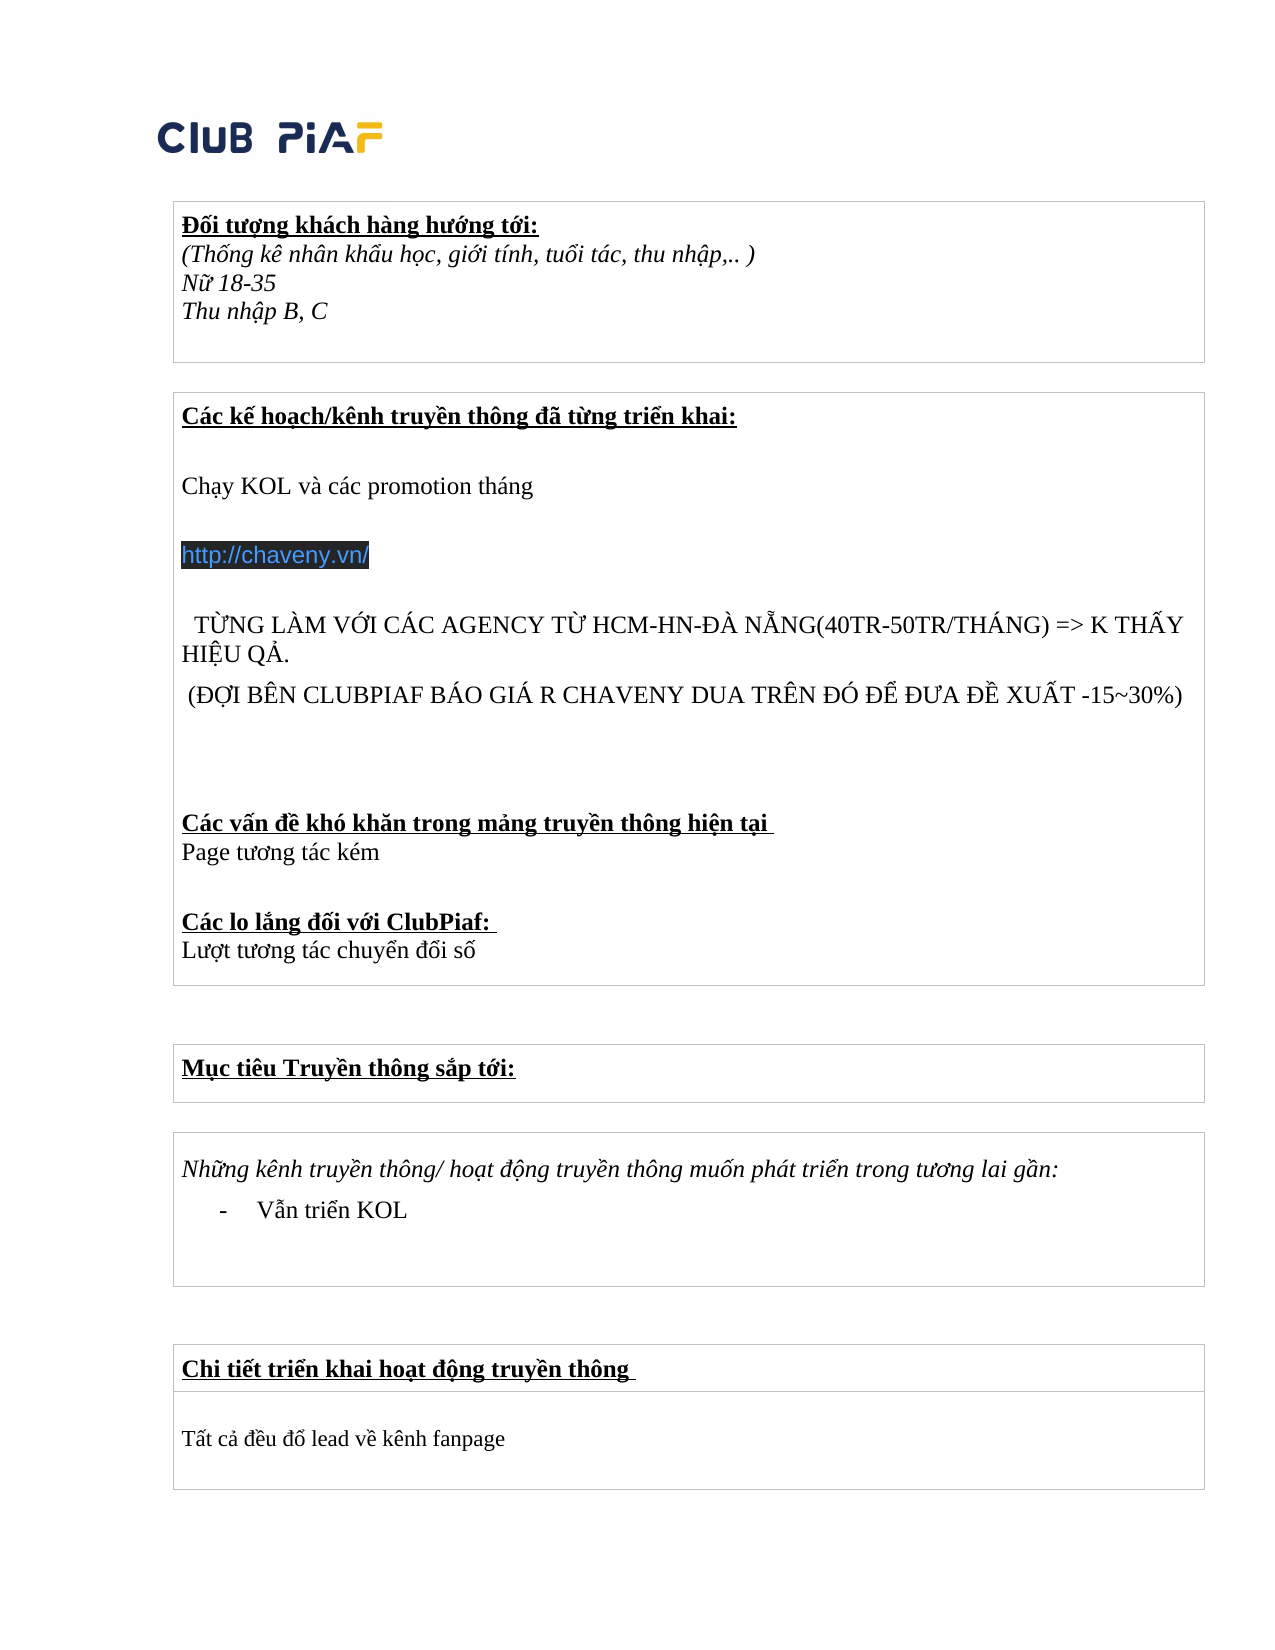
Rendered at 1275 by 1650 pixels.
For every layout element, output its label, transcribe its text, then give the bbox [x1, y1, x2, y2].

picture [150, 75, 390, 201]
table_header TRUYỀN THÔNG - MARKETING Đối tượng khách hàng hướng tới: (Thống kê nhân khẩu học, giới tính, tuổi tác, thu nhập,.. ) Nữ 18-35 Thu nhập B, C [174, 202, 1204, 362]
table_cell Tất cả đều đổ lead về kênh fanpage [174, 1392, 1204, 1489]
table_header Mục tiêu Truyền thông sắp tới: [174, 1045, 1204, 1102]
table_header Những kênh truyền thông/ hoạt động truyền thông muốn phát triển trong tương lai gần: Vẫn triển KOL [174, 1133, 1204, 1286]
table_header Chi tiết triển khai hoạt động truyền thông [174, 1345, 1204, 1391]
table_header Các kế hoạch/kênh truyền thông đã từng triển khai: Chạy KOL và các promotion tháng http://chaveny.vn/ TỪNG LÀM VỚI CÁC AGENCY TỪ HCM-HN-ĐÀ NẴNG(40TR-50TR/THÁNG) => K THẤY HIỆU QẢ. (ĐỢI BÊN CLUBPIAF BÁO GIÁ R CHAVENY DUA TRÊN ĐÓ ĐỂ ĐƯA ĐỀ XUẤT -15~30%) Các vấn đề khó khăn trong mảng truyền thông hiện tại Page tương tác kém Các lo lắng đối với ClubPiaf: Lượt tương tác chuyển đổi số [174, 393, 1204, 985]
